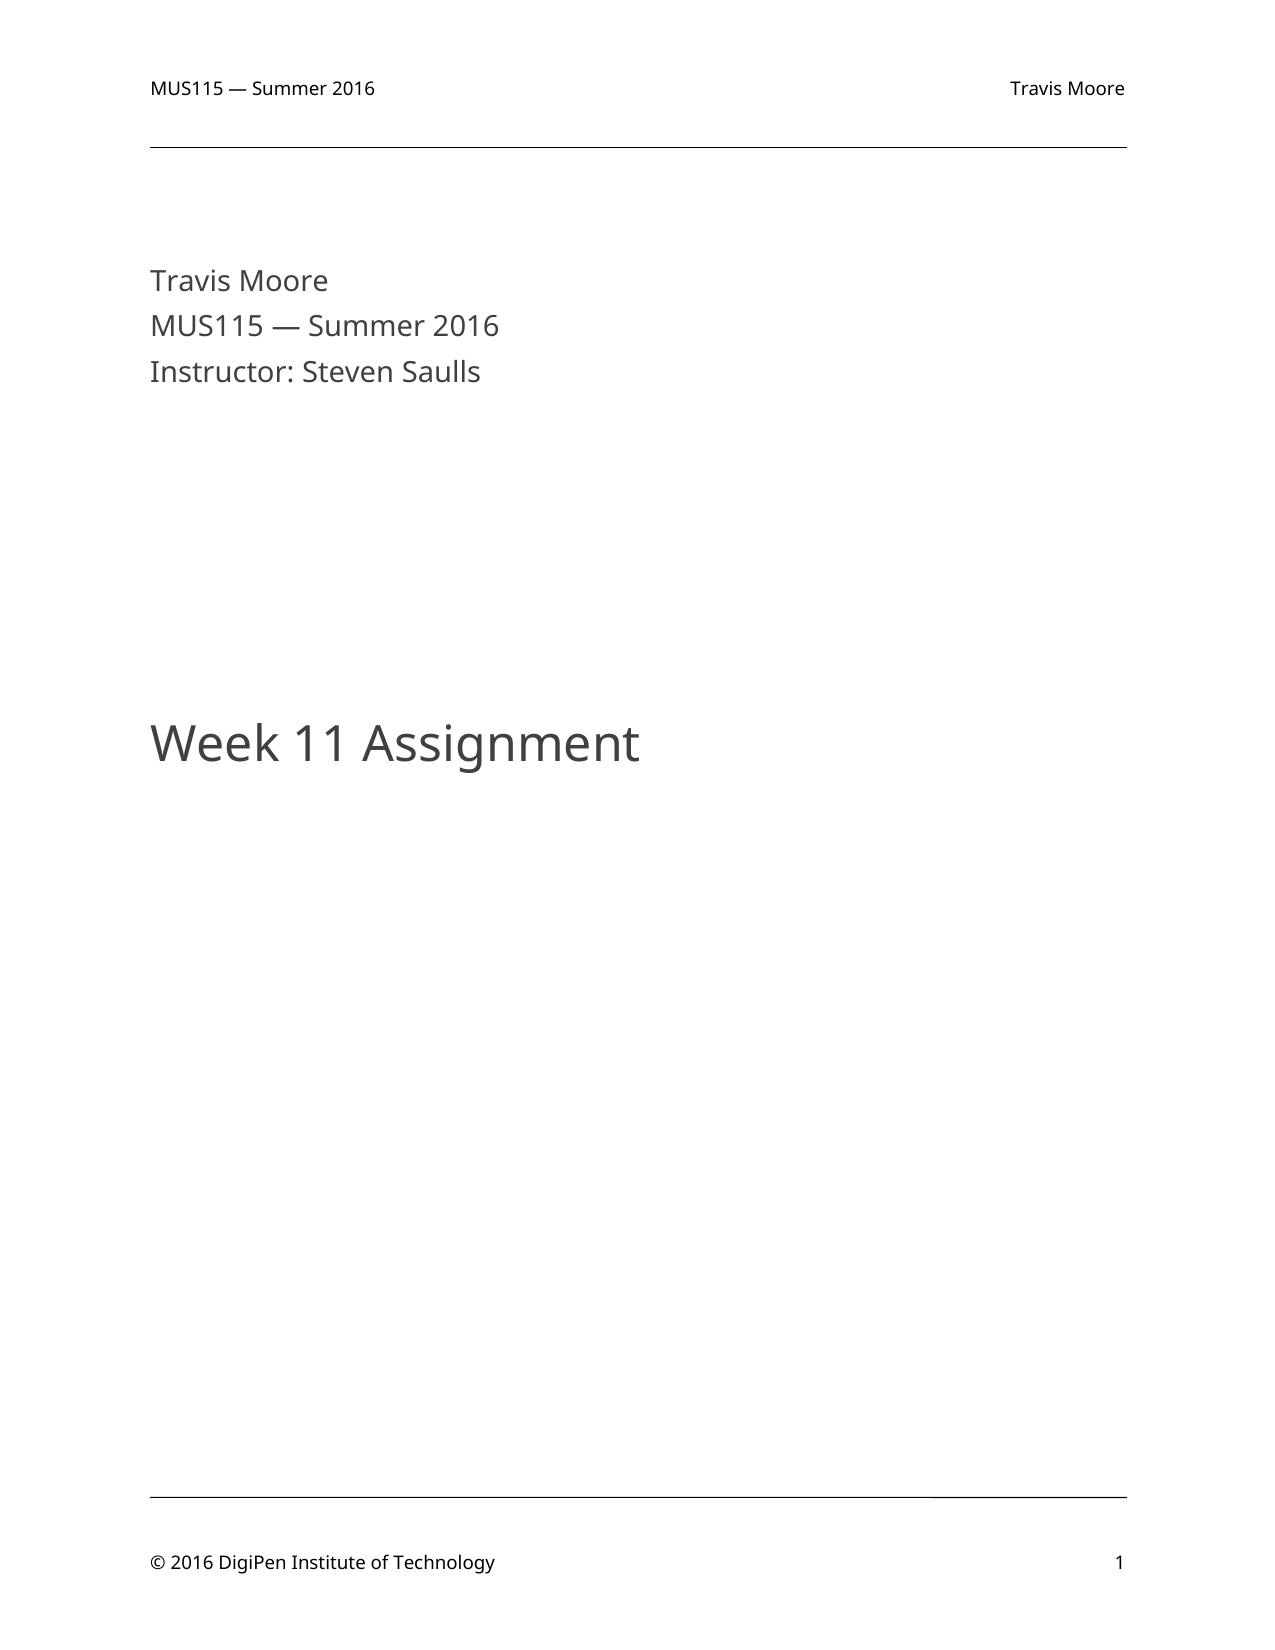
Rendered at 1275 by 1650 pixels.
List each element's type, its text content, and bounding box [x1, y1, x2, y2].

text Instructor: Steven Saulls [150, 351, 1125, 391]
text Travis Moore [150, 260, 1125, 299]
text Week 11 Assignment [150, 708, 1125, 776]
text MUS115 — Summer 2016 [150, 305, 1125, 345]
